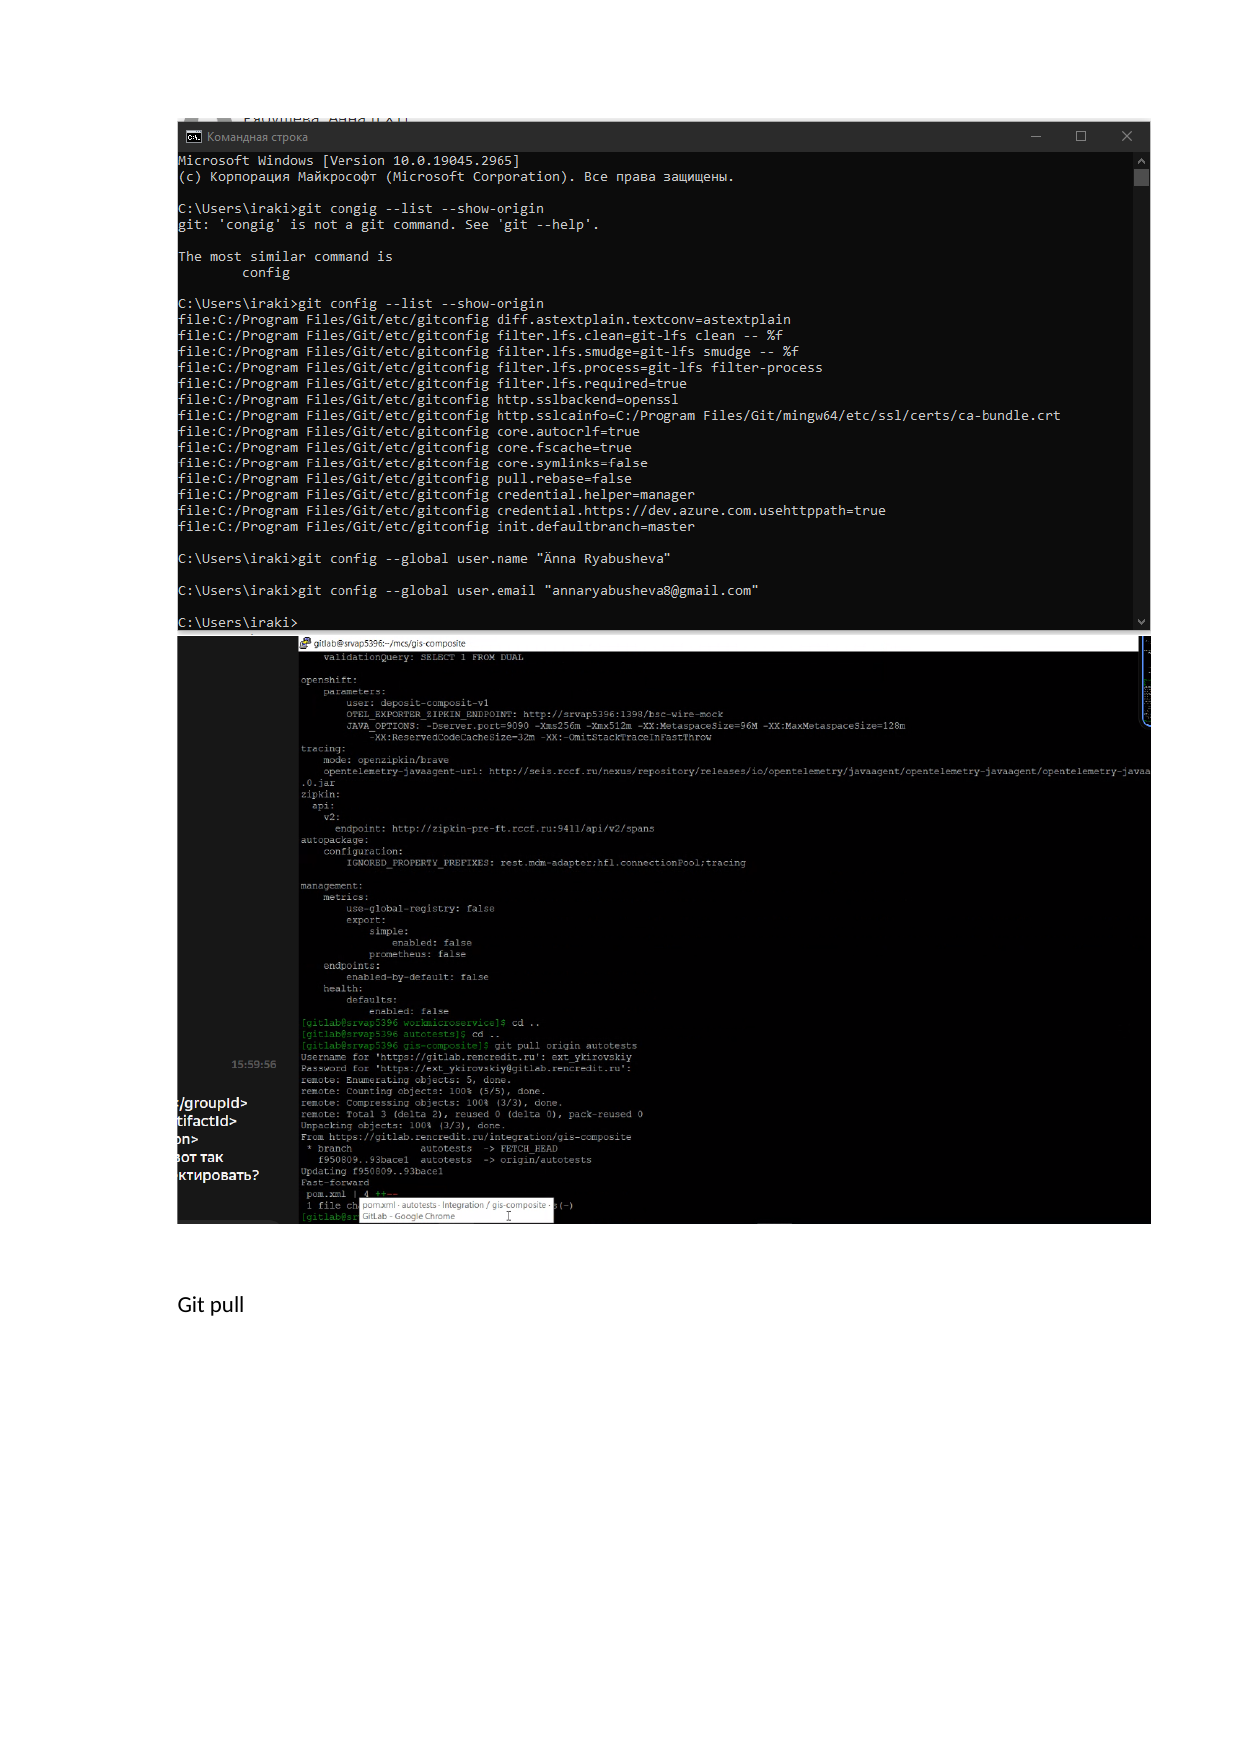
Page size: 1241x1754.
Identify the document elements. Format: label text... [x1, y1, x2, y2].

picture [177, 118, 1151, 635]
text Git pull [177, 1290, 1152, 1318]
picture [177, 636, 1151, 1224]
